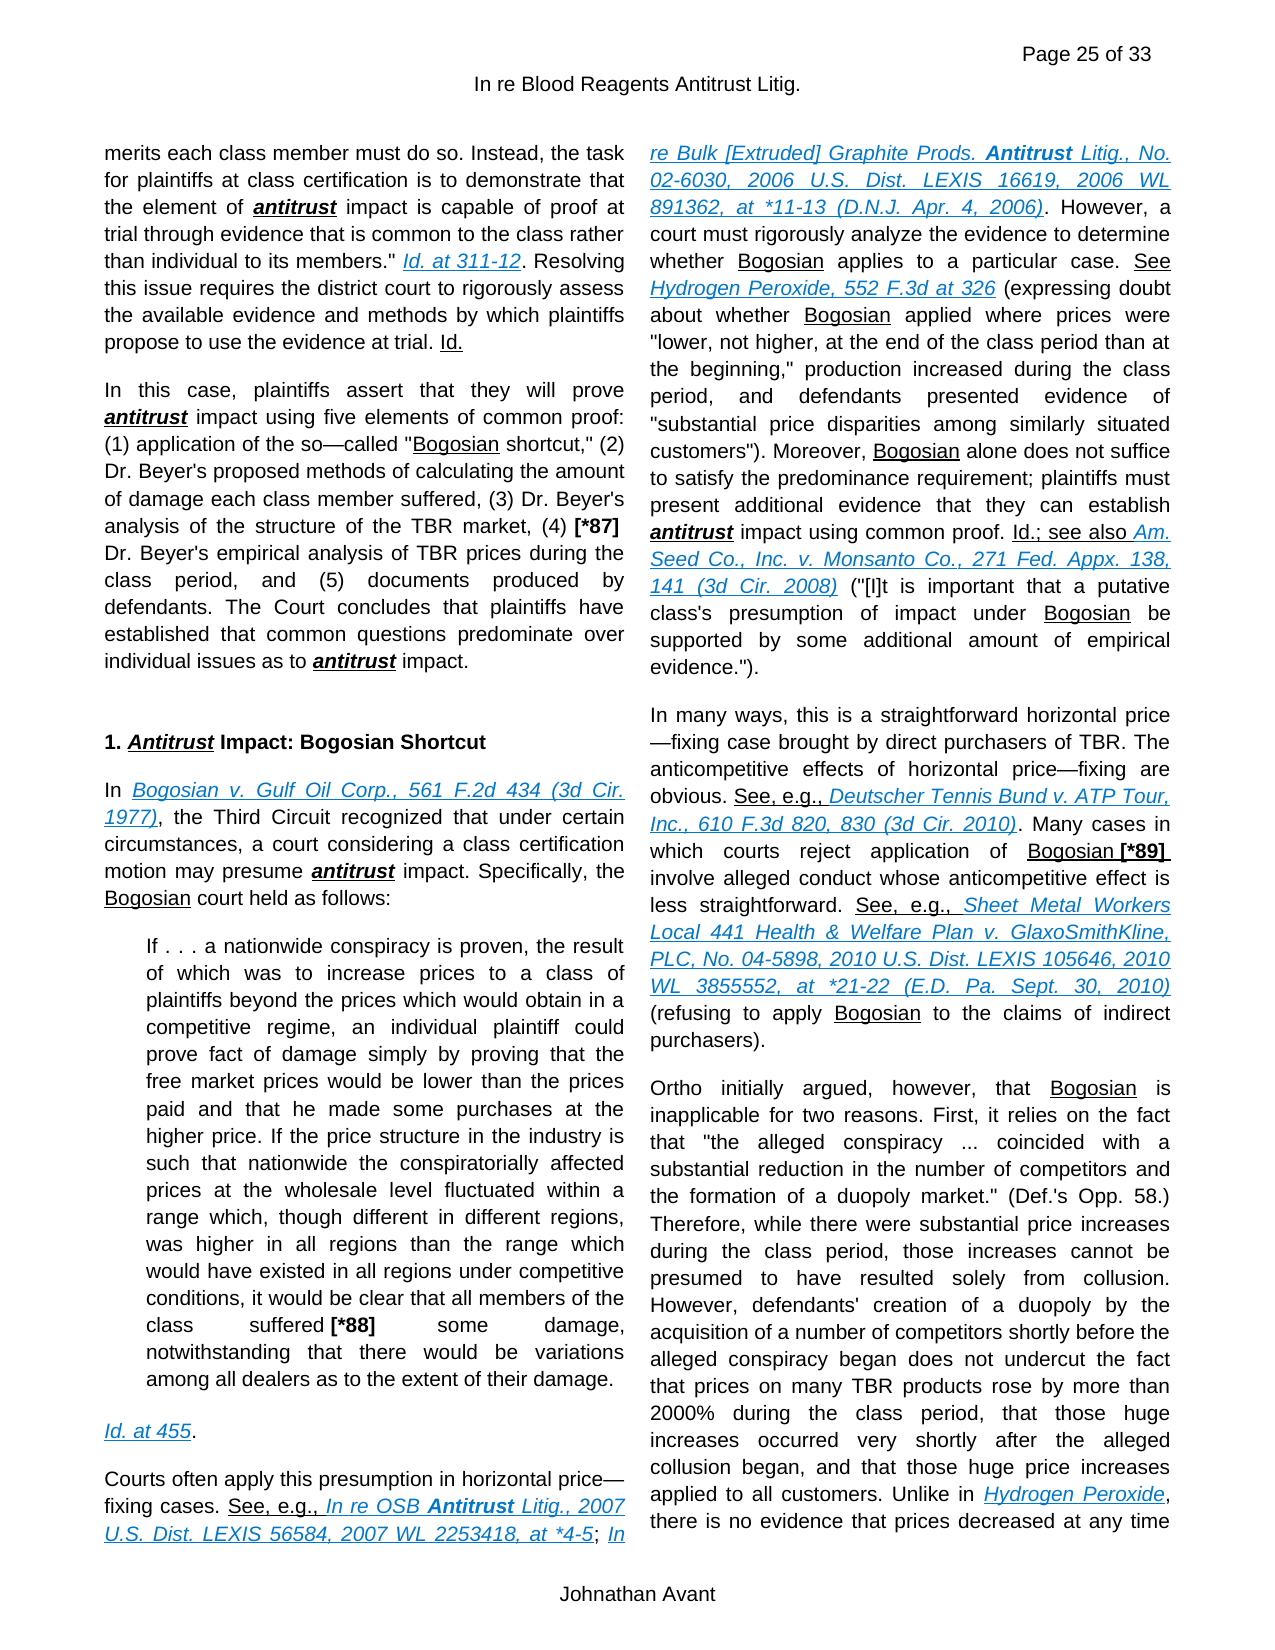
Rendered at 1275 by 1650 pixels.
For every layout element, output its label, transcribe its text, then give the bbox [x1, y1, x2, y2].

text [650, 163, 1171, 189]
text If . . . a nationwide conspiracy is proven, the result of which was to increase prices to a class of plaintiffs beyond the prices which would obtain in a competitive regime, an individual plaintiff could prove fact of damage simply by proving that the free market prices would be lower than the prices paid and that he made some purchases at the higher price. If the price structure in the industry is such that nationwide the conspiratorially affected prices at the wholesale level fluctuated within a range which, though different in different regions, was higher in all regions than the range which would have existed in all regions under competitive conditions, it would be clear that all members of the class suffered [*88] some damage, notwithstanding that there would be variations among all dealers as to the extent of their damage. [146, 931, 625, 1391]
text Courts often apply this presumption in horizontal price—fixing cases. See, e.g., In re OSB Antitrust Litig., 2007 U.S. Dist. LEXIS 56584, 2007 WL 2253418, at *4-5; In re Bulk [Extruded] Graphite Prods. Antitrust Litig., No. 02-6030, 2006 U.S. Dist. LEXIS 16619, 2006 WL 891362, at *11-13 (D.N.J. Apr. 4, 2006). However, a court must rigorously analyze the evidence to determine whether Bogosian applies to a particular case. See Hydrogen Peroxide, 552 F.3d at 326 (expressing doubt about whether Bogosian applied where prices were "lower, not higher, at the end of the class period than at the beginning," production increased during the class period, and defendants presented evidence of "substantial price disparities among similarly situated customers"). Moreover, Bogosian alone does not suffice to satisfy the predominance requirement; plaintiffs must present additional evidence that they can establish antitrust impact using common proof. Id.; see also Am. Seed Co., Inc. v. Monsanto Co., 271 Fed. Appx. 138, 141 (3d Cir. 2008) ("[I]t is important that a putative class's presumption of impact under Bogosian be supported by some additional amount of empirical evidence."). [650, 190, 1171, 568]
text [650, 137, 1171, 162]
text In this case, plaintiffs assert that they will prove antitrust impact using five elements of common proof: (1) application of the so—called "Bogosian shortcut," (2) Dr. Beyer's proposed methods of calculating the amount of damage each class member suffered, (3) Dr. Beyer's analysis of the structure of the TBR market, (4) [*87] Dr. Beyer's empirical analysis of TBR prices during the class period, and (5) documents produced by defendants. The Court concludes that plaintiffs have established that common questions predominate over individual issues as to antitrust impact. [104, 375, 625, 673]
text In Bogosian v. Gulf Oil Corp., 561 F.2d 434 (3d Cir. 1977), the Third Circuit recognized that under certain circumstances, a court considering a class certification motion may presume antitrust impact. Specifically, the Bogosian court held as follows: [104, 774, 625, 910]
text 1. Antitrust Impact: Bogosian Shortcut [104, 698, 625, 754]
text In many ways, this is a straightforward horizontal price—fixing case brought by direct purchasers of TBR. The anticompetitive effects of horizontal price—fixing are obvious. See, e.g., Deutscher Tennis Bund v. ATP Tour, Inc., 610 F.3d 820, 830 (3d Cir. 2010). Many cases in which courts reject application of Bogosian [*89] involve alleged conduct whose anticompetitive effect is less straightforward. See, e.g., Sheet Metal Workers Local 441 Health & Welfare Plan v. GlaxoSmithKline, PLC, No. 04-5898, 2010 U.S. Dist. LEXIS 105646, 2010 WL 3855552, at *21-22 (E.D. Pa. Sept. 30, 2010) (refusing to apply Bogosian to the claims of indirect purchasers). [650, 700, 1171, 941]
text Id. at 455. [104, 1416, 625, 1443]
